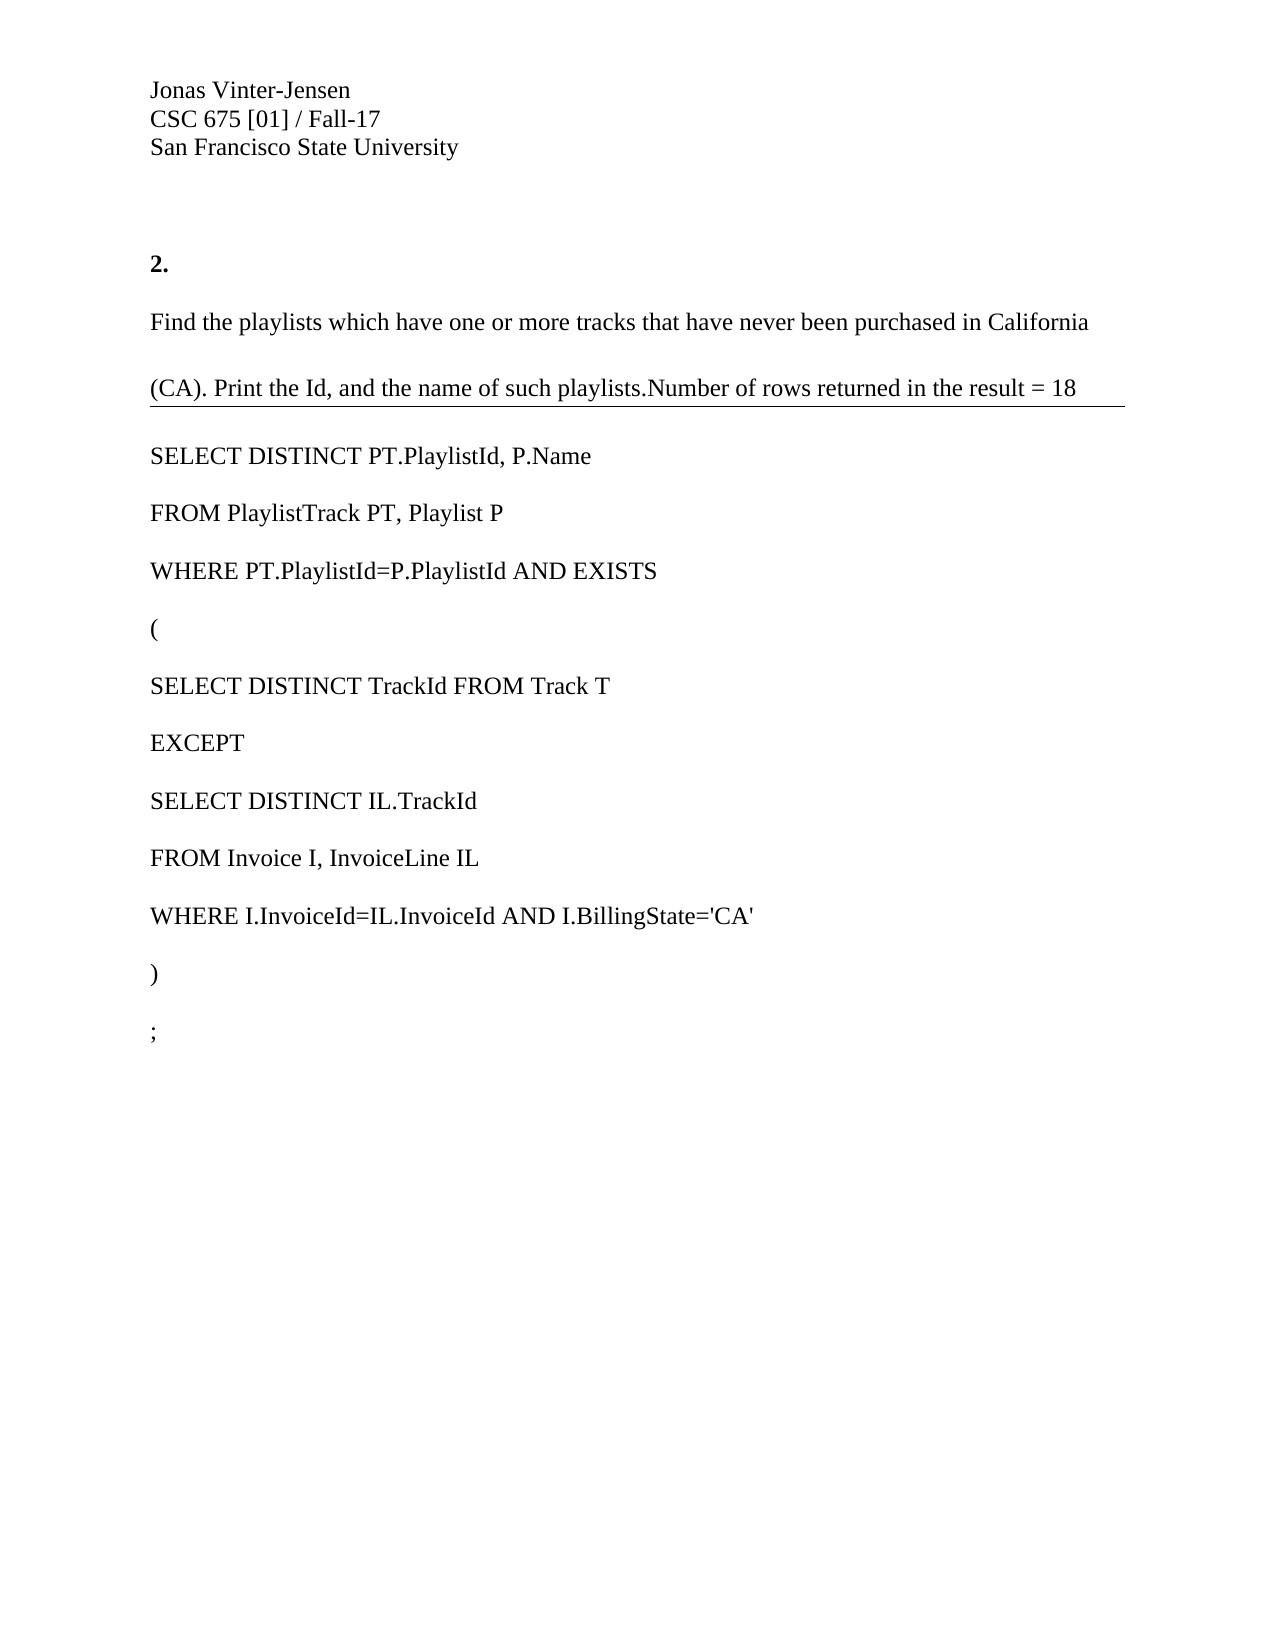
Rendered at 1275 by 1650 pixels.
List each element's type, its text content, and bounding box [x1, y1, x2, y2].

text ; [150, 1016, 1125, 1044]
text Find the playlists which have one or more tracks that have never been purchased in California (CA). Print the Id, and the name of such playlists. Number of rows returned in the result = 18 [150, 307, 1125, 406]
text EXCEPT [150, 728, 1125, 757]
text WHERE I.InvoiceId=IL.InvoiceId AND I.BillingState='CA' [150, 901, 1125, 929]
text 2. [150, 249, 1125, 278]
text WHERE PT.PlaylistId=P.PlaylistId AND EXISTS [150, 556, 1125, 584]
text FROM PlaylistTrack PT, Playlist P [150, 498, 1125, 527]
text FROM Invoice I, InvoiceLine IL [150, 843, 1125, 872]
text SELECT DISTINCT PT.PlaylistId, P.Name [150, 441, 1125, 469]
text SELECT DISTINCT TrackId FROM Track T [150, 671, 1125, 699]
text ) [150, 958, 1125, 987]
text SELECT DISTINCT IL.TrackId [150, 786, 1125, 814]
text ( [150, 613, 1125, 642]
